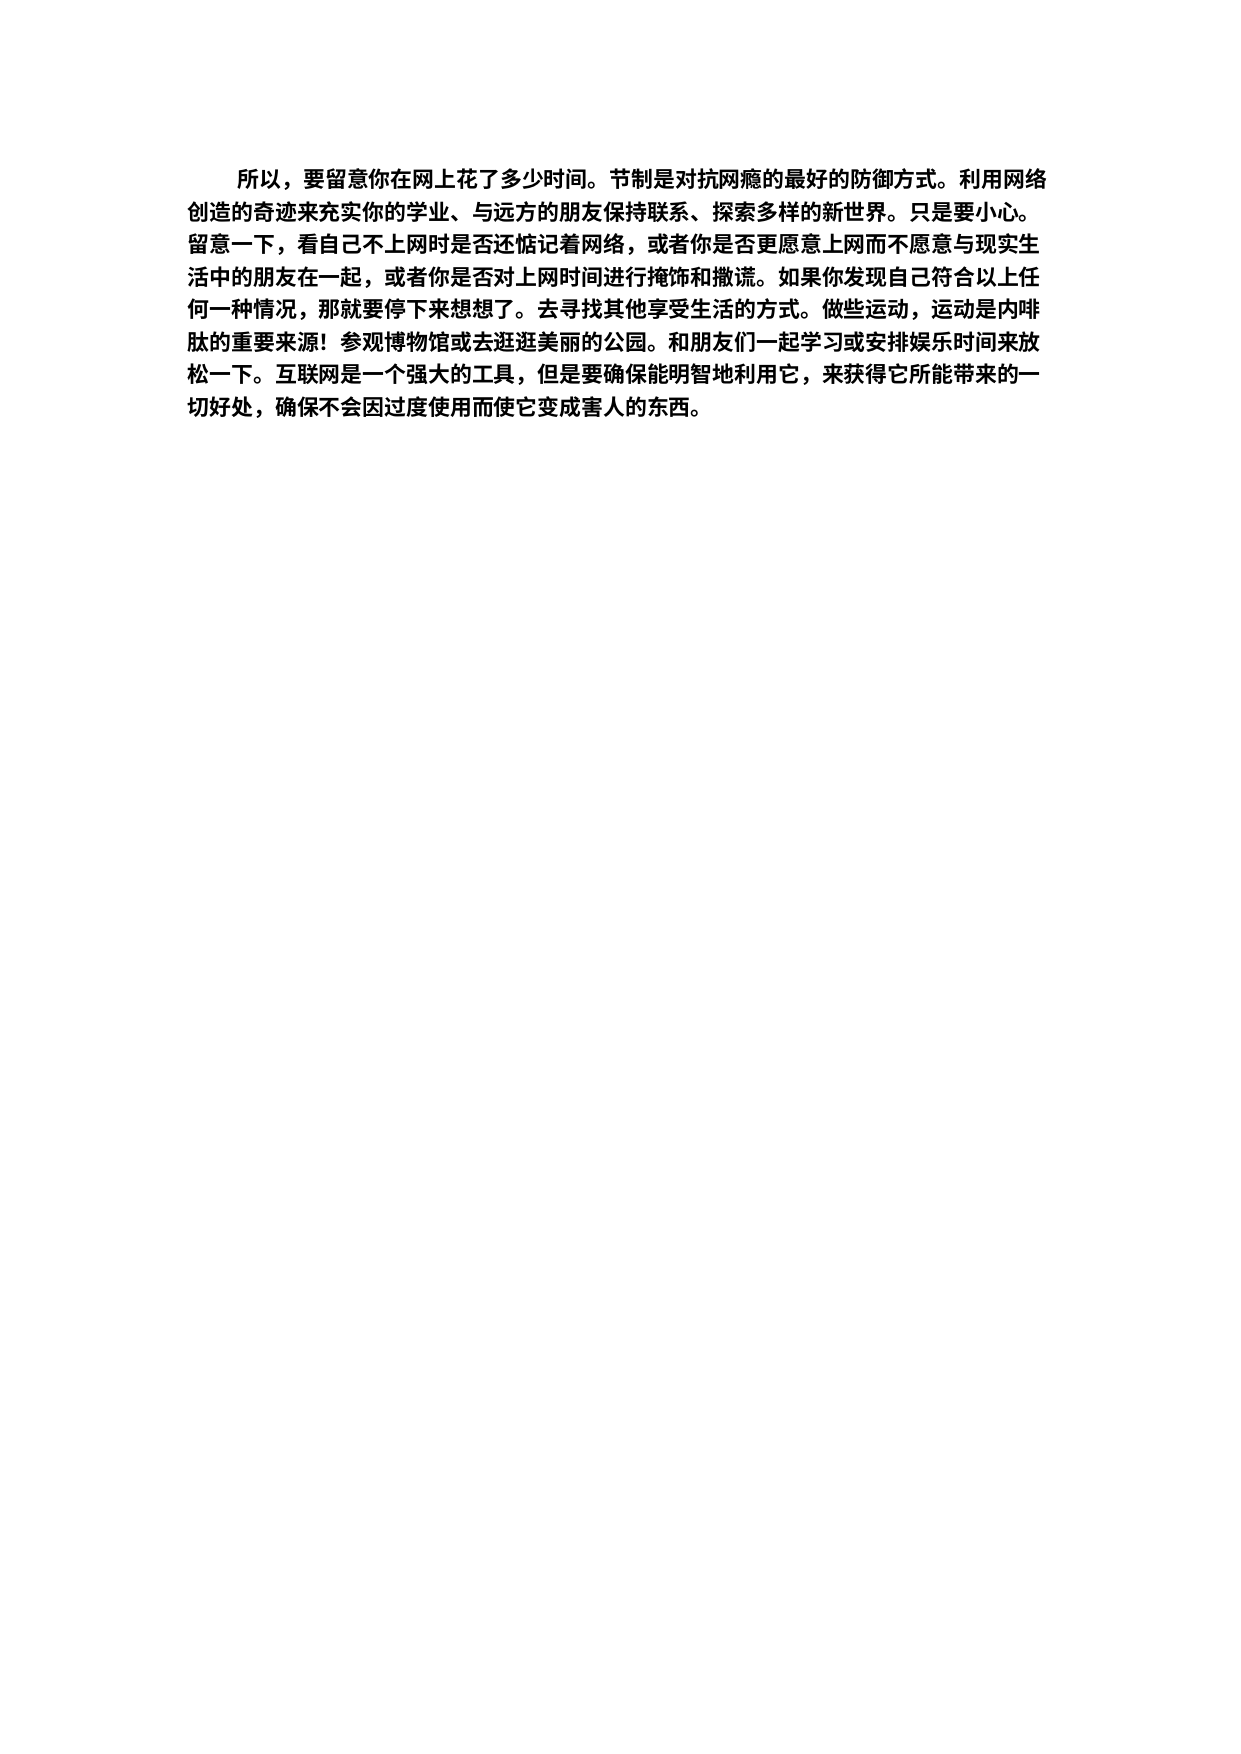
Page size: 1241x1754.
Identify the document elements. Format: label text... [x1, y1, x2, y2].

text 所以，要留意你在网上花了多少时间。节制是对抗网瘾的最好的防御方式。利用网络创造的奇迹来充实你的学业、与远方的朋友保持联系、探索多样的新世界。只是要小心。留意一下，看自己不上网时是否还惦记着网络，或者你是否更愿意上网而不愿意与现实生活中的朋友在一起，或者你是否对上网时间进行掩饰和撒谎。如果你发现自己符合以上任何一种情况，那就要停下来想想了。去寻找其他享受生活的方式。做些运动，运动是内啡肽的重要来源！参观博物馆或去逛逛美丽的公园。和朋友们一起学习或安排娱乐时间来放松一下。互联网是一个强大的工具，但是要确保能明智地利用它，来获得它所能带来的一切好处，确保不会因过度使用而使它变成害人的东西。 [187, 162, 1053, 422]
